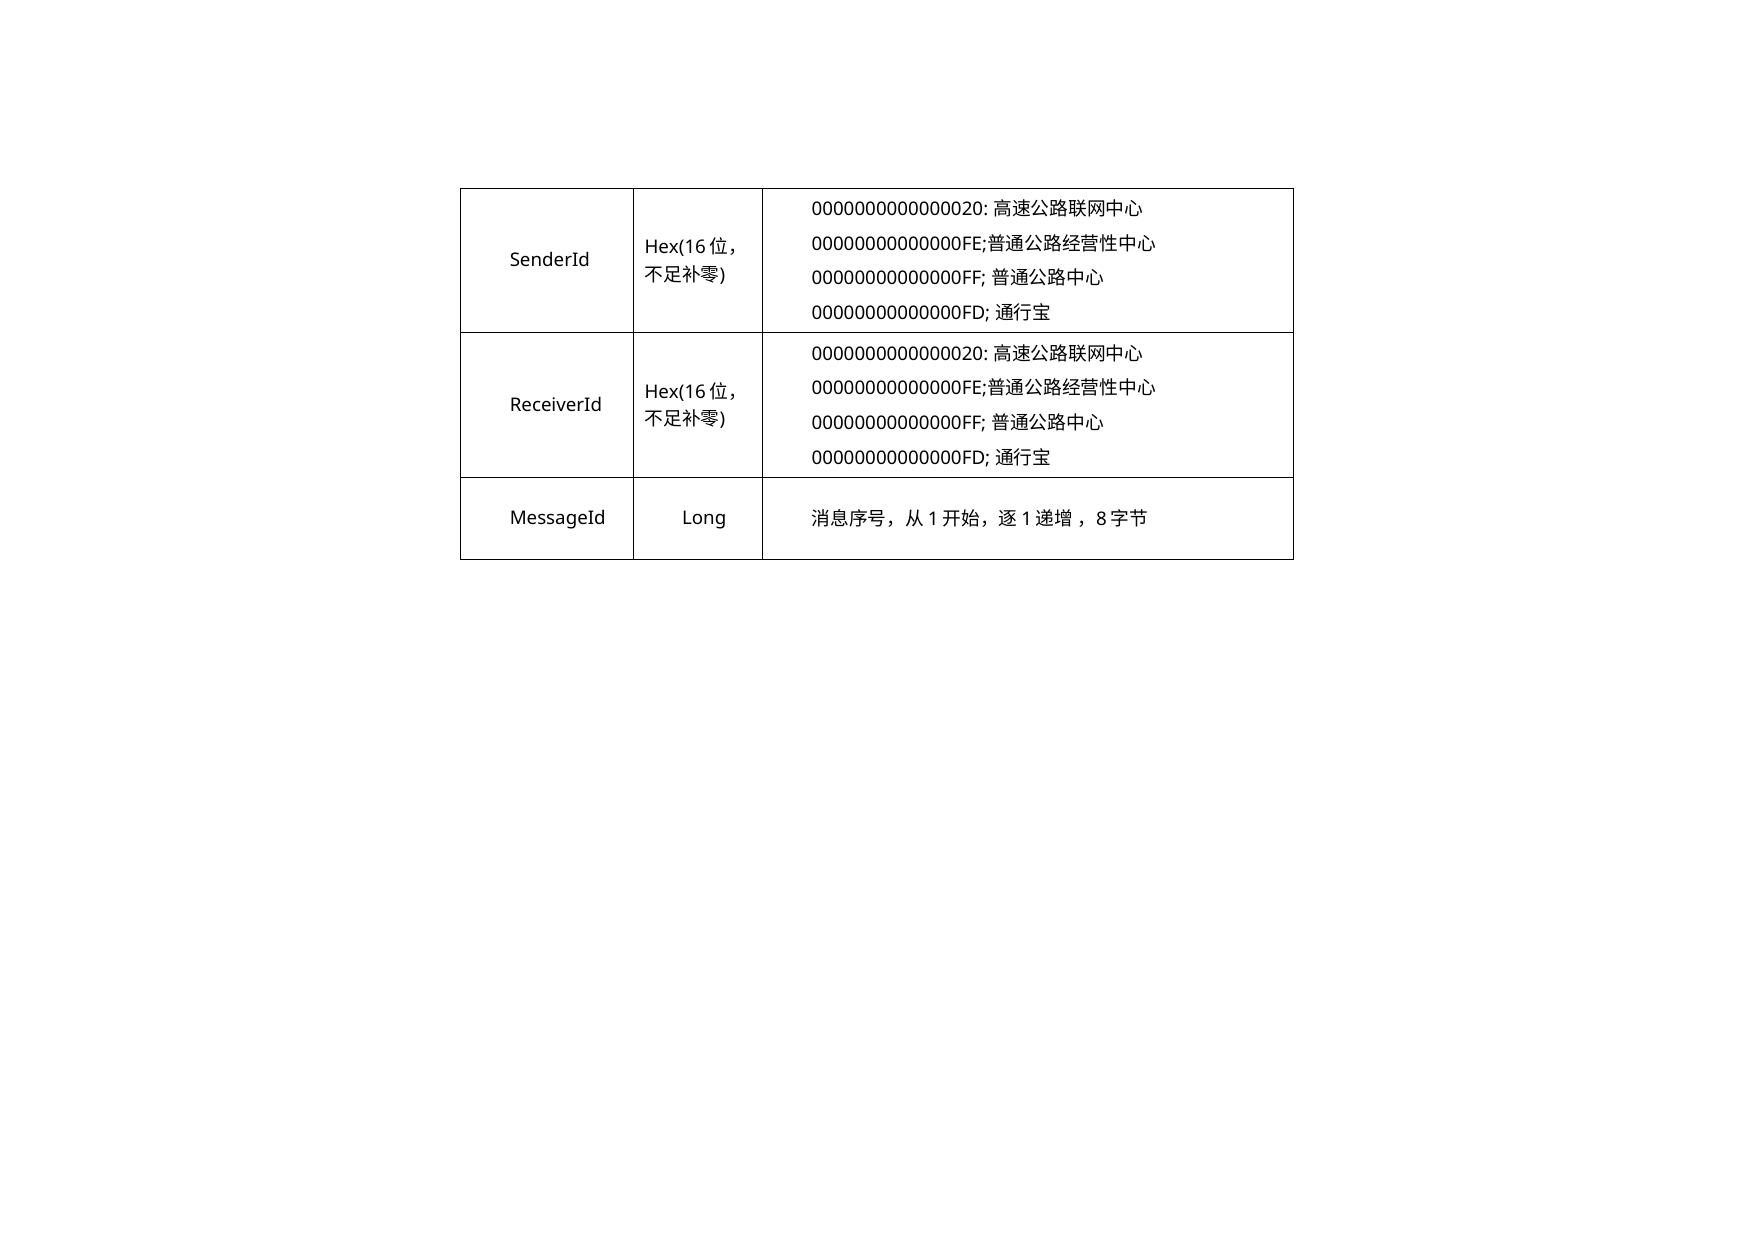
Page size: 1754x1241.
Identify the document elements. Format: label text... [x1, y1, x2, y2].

table_cell ReceiverId [461, 333, 633, 477]
table_cell 0000000000000020: 高速公路联网中心 00000000000000FE;普通公路经营性中心 00000000000000FF; 普通公路中心 00000000000000FD; 通行宝 [763, 333, 1293, 477]
table_cell MessageId [461, 478, 633, 559]
table_cell SenderId [461, 189, 633, 332]
table_cell 0000000000000020: 高速公路联网中心 00000000000000FE;普通公路经营性中心 00000000000000FF; 普通公路中心 00000000000000FD; 通行宝 [763, 189, 1293, 332]
table_cell Long [634, 478, 762, 559]
table_cell Hex(16位，不足补零) [634, 333, 762, 477]
table_cell Hex(16位，不足补零) [634, 189, 762, 332]
table_cell 消息序号，从1开始，逐1递增 ，8字节 [763, 478, 1293, 559]
